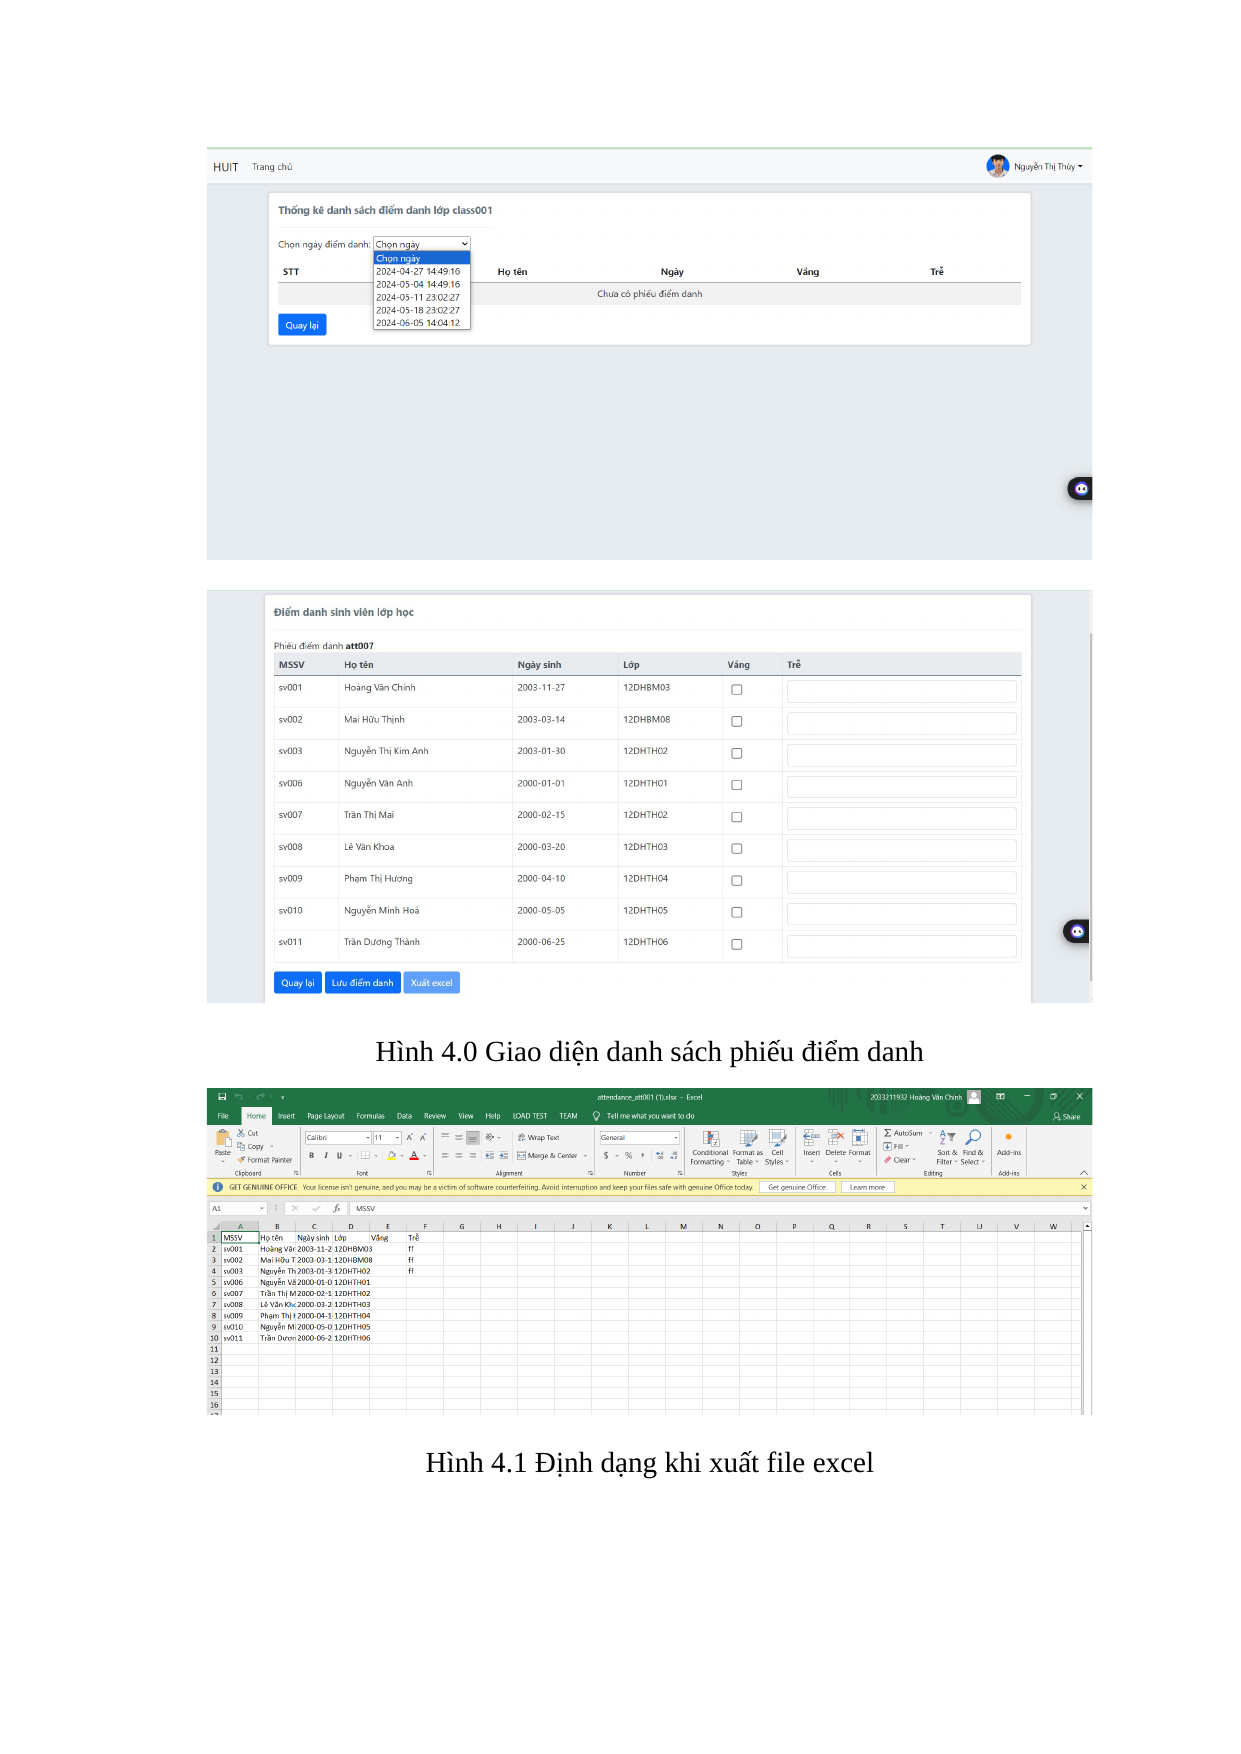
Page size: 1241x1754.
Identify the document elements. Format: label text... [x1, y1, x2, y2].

picture [206, 147, 1093, 560]
text Hình 4.0 Giao diện danh sách phiếu điểm danh [207, 1034, 1092, 1067]
picture [206, 590, 1093, 1003]
text Hình 4.1 Định dạng khi xuất file excel [207, 1445, 1092, 1478]
picture [206, 1088, 1093, 1415]
